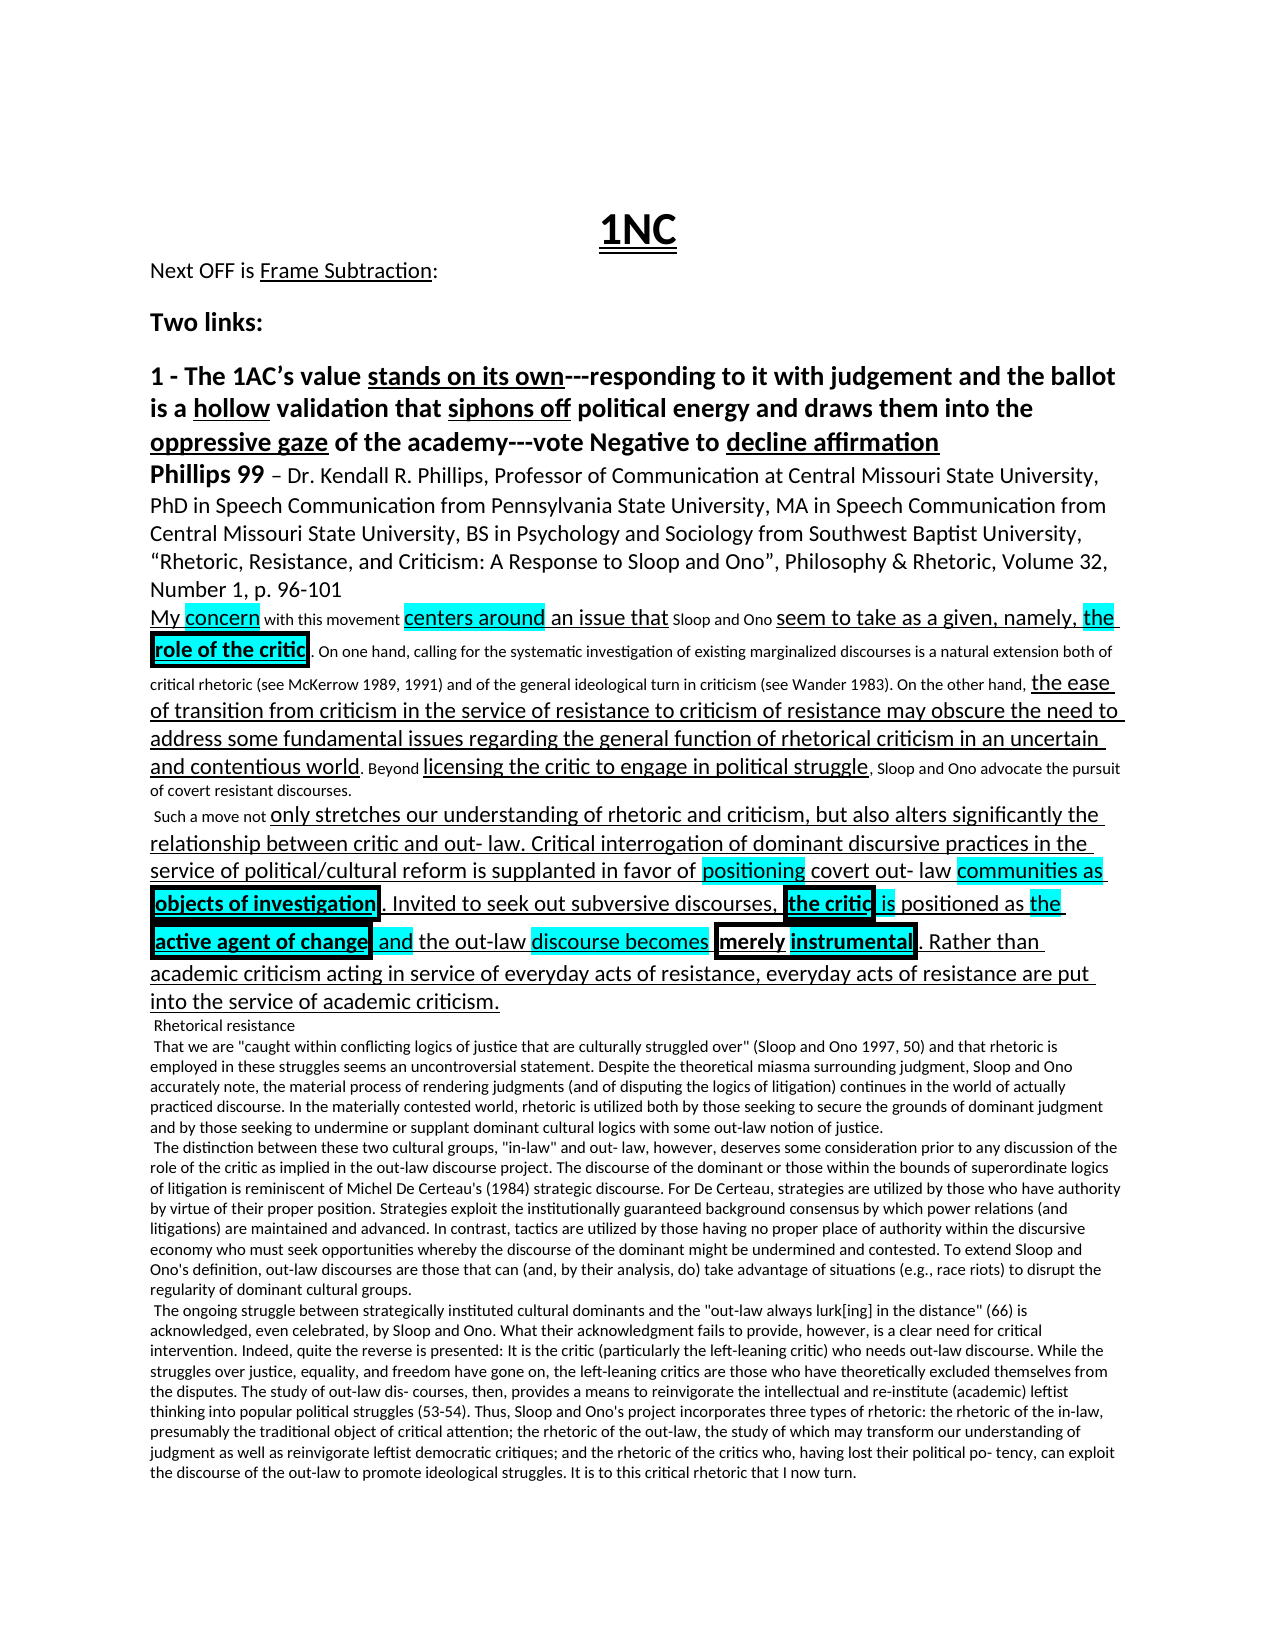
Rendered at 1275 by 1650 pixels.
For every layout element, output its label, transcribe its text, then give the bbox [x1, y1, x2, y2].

subtitle 1 - The 1AC’s value stands on its own---responding to it with judgement and the ballot is a hollow validation that siphons off political energy and draws them into the oppressive gaze of the academy---vote Negative to decline affirmation [150, 359, 1125, 458]
text That we are "caught within conflicting logics of justice that are culturally struggled over" (Sloop and Ono 1997, 50) and that rhetoric is employed in these struggles seems an uncontroversial statement. Despite the theoretical miasma surrounding judgment, Sloop and Ono accurately note, the material process of rendering judgments (and of disputing the logics of litigation) continues in the world of actually practiced discourse. In the materially contested world, rhetoric is utilized both by those seeking to secure the grounds of dominant judgment and by those seeking to undermine or supplant dominant cultural logics with some out-law notion of justice. [150, 1036, 1125, 1137]
text Phillips 99 – Dr. Kendall R. Phillips, Professor of Communication at Central Missouri State University, PhD in Speech Communication from Pennsylvania State University, MA in Speech Communication from Central Missouri State University, BS in Psychology and Sociology from Southwest Baptist University, “Rhetoric, Resistance, and Criticism: A Response to Sloop and Ono”, Philosophy & Rhetoric, Volume 32, Number 1, p. 96-101 [150, 458, 1125, 603]
text My concern with this movement centers around an issue that Sloop and Ono seem to take as a given, namely, the role of the critic. On one hand, calling for the systematic investigation of existing marginalized discourses is a natural extension both of critical rhetoric (see McKerrow 1989, 1991) and of the general ideological turn in criticism (see Wander 1983). On the other hand, the ease of transition from criticism in the service of resistance to criticism of resistance may obscure the need to address some fundamental issues regarding the general function of rhetorical criticism in an uncertain and contentious world. Beyond licensing the critic to engage in political struggle, Sloop and Ono advocate the pursuit of covert resistant discourses. [150, 603, 1125, 720]
text Rhetorical resistance [150, 1016, 1125, 1036]
subtitle Two links: [150, 305, 1125, 338]
text Next OFF is Frame Subtraction: [150, 256, 1125, 284]
subtitle 1NC [150, 200, 1125, 256]
text Such a move not only stretches our understanding of rhetoric and criticism, but also alters significantly the relationship between critic and out- law. Critical interrogation of dominant discursive practices in the service of political/cultural reform is supplanted in favor of positioning covert out- law communities as objects of investigation. Invited to seek out subversive discourses, the critic is positioned as the active agent of change and the out-law discourse becomes merely instrumental. Rather than academic criticism acting in service of everyday acts of resistance, everyday acts of resistance are put into the service of academic criticism. [150, 801, 1125, 1016]
text The distinction between these two cultural groups, "in-law" and out- law, however, deserves some consideration prior to any discussion of the role of the critic as implied in the out-law discourse project. The discourse of the dominant or those within the bounds of superordinate logics of litigation is reminiscent of Michel De Certeau's (1984) strategic discourse. For De Certeau, strategies are utilized by those who have authority by virtue of their proper position. Strategies exploit the institutionally guaranteed background consensus by which power relations (and litigations) are maintained and advanced. In contrast, tactics are utilized by those having no proper place of authority within the discursive economy who must seek opportunities whereby the discourse of the dominant might be undermined and contested. To extend Sloop and Ono's definition, out-law discourses are those that can (and, by their analysis, do) take advantage of situations (e.g., race riots) to disrupt the regularity of dominant cultural groups. [150, 1137, 1125, 1300]
text My concern with this movement centers around an issue that Sloop and Ono seem to take as a given, namely, the role of the critic. On one hand, calling for the systematic investigation of existing marginalized discourses is a natural extension both of critical rhetoric (see McKerrow 1989, 1991) and of the general ideological turn in criticism (see Wander 1983). On the other hand, the ease of transition from criticism in the service of resistance to criticism of resistance may obscure the need to address some fundamental issues regarding the general function of rhetorical criticism in an uncertain and contentious world. Beyond licensing the critic to engage in political struggle, Sloop and Ono advocate the pursuit of covert resistant discourses. [150, 722, 1125, 801]
text The ongoing struggle between strategically instituted cultural dominants and the "out-law always lurk[ing] in the distance" (66) is acknowledged, even celebrated, by Sloop and Ono. What their acknowledgment fails to provide, however, is a clear need for critical intervention. Indeed, quite the reverse is presented: It is the critic (particularly the left-leaning critic) who needs out-law discourse. While the struggles over justice, equality, and freedom have gone on, the left-leaning critics are those who have theoretically excluded themselves from the disputes. The study of out-law dis- courses, then, provides a means to reinvigorate the intellectual and re-institute (academic) leftist thinking into popular political struggles (53-54). Thus, Sloop and Ono's project incorporates three types of rhetoric: the rhetoric of the in-law, presumably the traditional object of critical attention; the rhetoric of the out-law, the study of which may transform our understanding of judgment as well as reinvigorate leftist democratic critiques; and the rhetoric of the critics who, having lost their political po- tency, can exploit the discourse of the out-law to promote ideological struggles. It is to this critical rhetoric that I now turn. [150, 1300, 1125, 1483]
